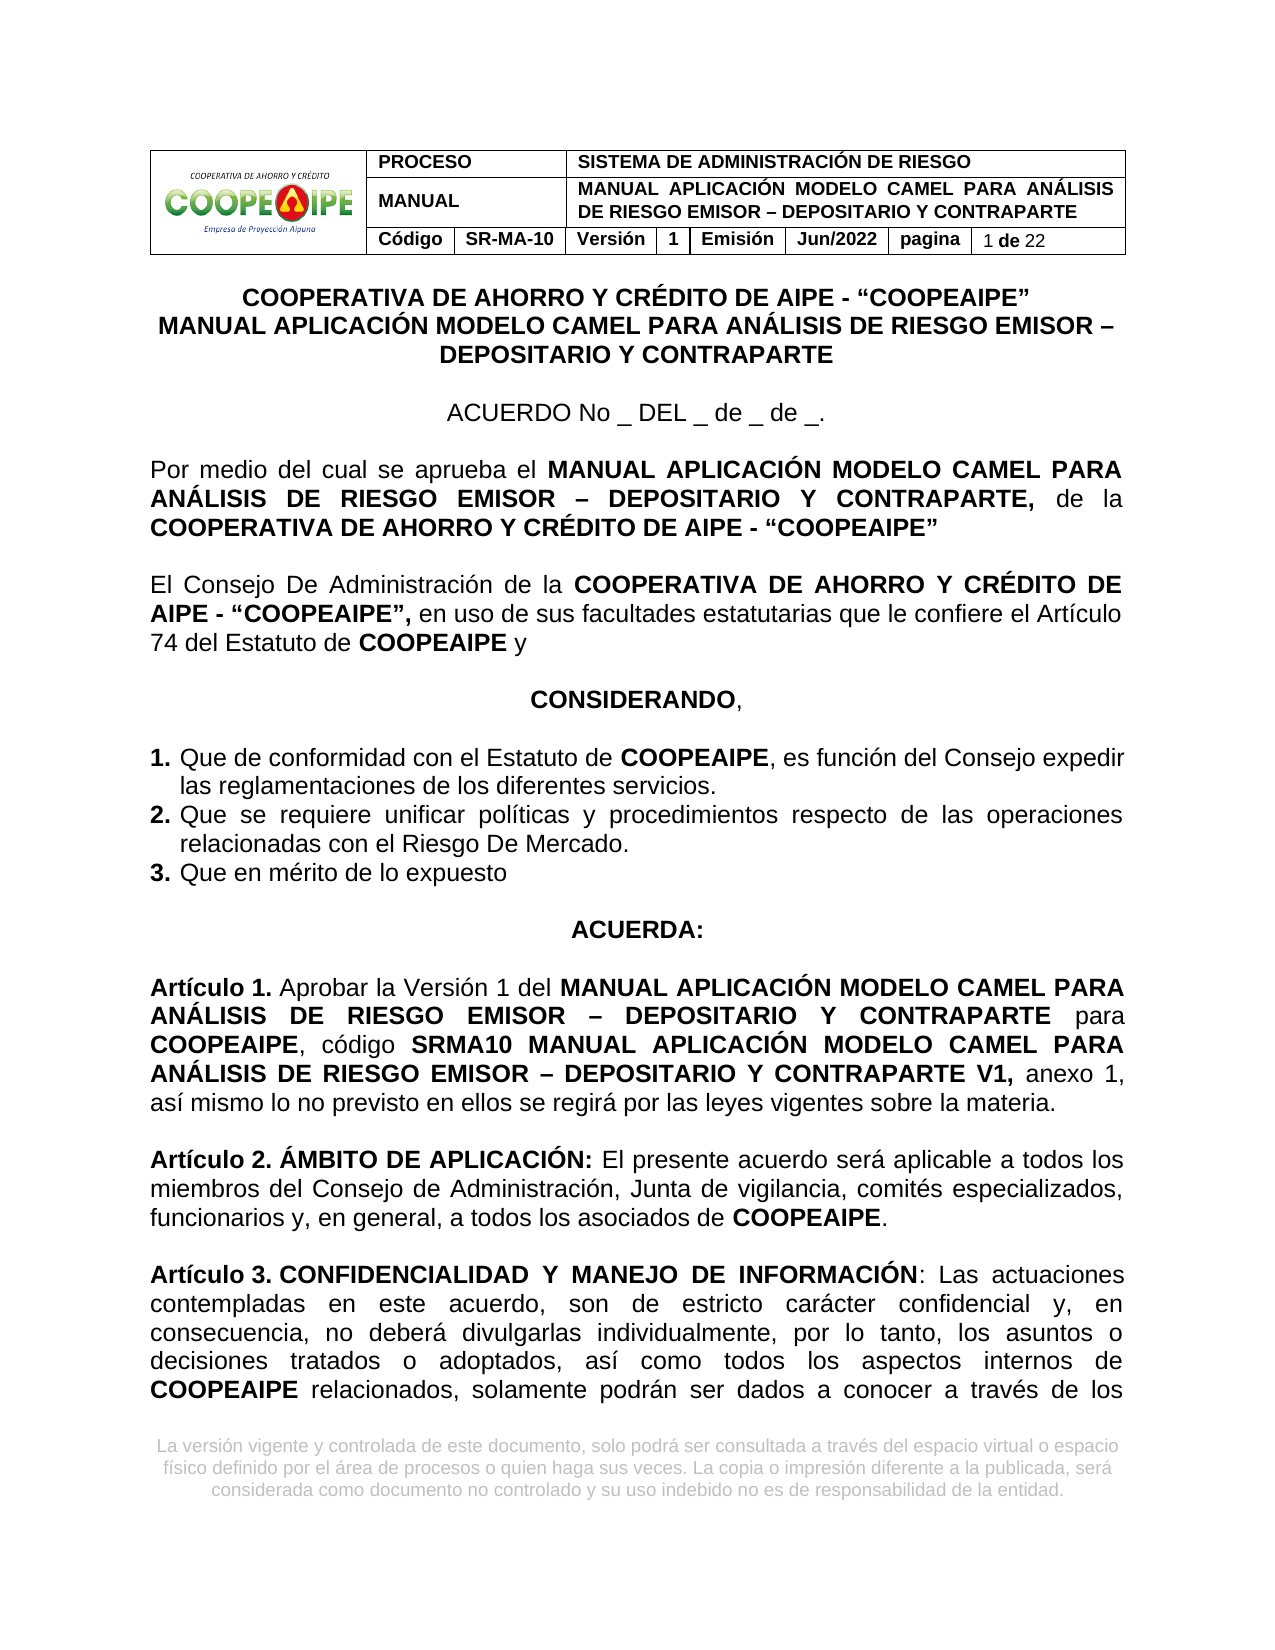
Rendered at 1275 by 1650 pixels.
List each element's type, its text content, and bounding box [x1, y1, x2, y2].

list Que de conformidad con el Estatuto de COOPEAIPE, es función del Consejo expedir las reglamentaciones de los diferentes servicios. [150, 743, 1125, 800]
list Que en mérito de lo expuesto [150, 858, 1125, 886]
text MANUAL APLICACIÓN MODELO CAMEL PARA ANÁLISIS DE RIESGO EMISOR – DEPOSITARIO Y CONTRAPARTE [150, 311, 1123, 369]
text El Consejo De Administración de la COOPERATIVA DE AHORRO Y CRÉDITO DE AIPE - “COOPEAIPE”, en uso de sus facultades estatutarias que le confiere el Artículo 74 del Estatuto de COOPEAIPE y [150, 570, 1123, 656]
list Aprobar la Versión 1 del MANUAL APLICACIÓN MODELO CAMEL PARA ANÁLISIS DE RIESGO EMISOR – DEPOSITARIO Y CONTRAPARTE para COOPEAIPE, código SRMA10 MANUAL APLICACIÓN MODELO CAMEL PARA ANÁLISIS DE RIESGO EMISOR – DEPOSITARIO Y CONTRAPARTE V1, anexo 1, así mismo lo no previsto en ellos se regirá por las leyes vigentes sobre la materia. [150, 973, 1125, 1116]
list ACUERDA: [150, 915, 1125, 944]
list ÁMBITO DE APLICACIÓN: El presente acuerdo será aplicable a todos los miembros del Consejo de Administración, Junta de vigilancia, comités especializados, funcionarios y, en general, a todos los asociados de COOPEAIPE. [150, 1145, 1125, 1231]
text Por medio del cual se aprueba el MANUAL APLICACIÓN MODELO CAMEL PARA ANÁLISIS DE RIESGO EMISOR – DEPOSITARIO Y CONTRAPARTE, de la COOPERATIVA DE AHORRO Y CRÉDITO DE AIPE - “COOPEAIPE” [150, 455, 1123, 541]
list Que se requiere unificar políticas y procedimientos respecto de las operaciones relacionadas con el Riesgo De Mercado. [150, 800, 1125, 858]
text ACUERDO No _ DEL _ de _ de _. [150, 398, 1123, 426]
text CONSIDERANDO, [150, 685, 1123, 714]
text COOPERATIVA DE AHORRO Y CRÉDITO DE AIPE - “COOPEAIPE” [150, 283, 1123, 311]
picture [161, 163, 356, 237]
